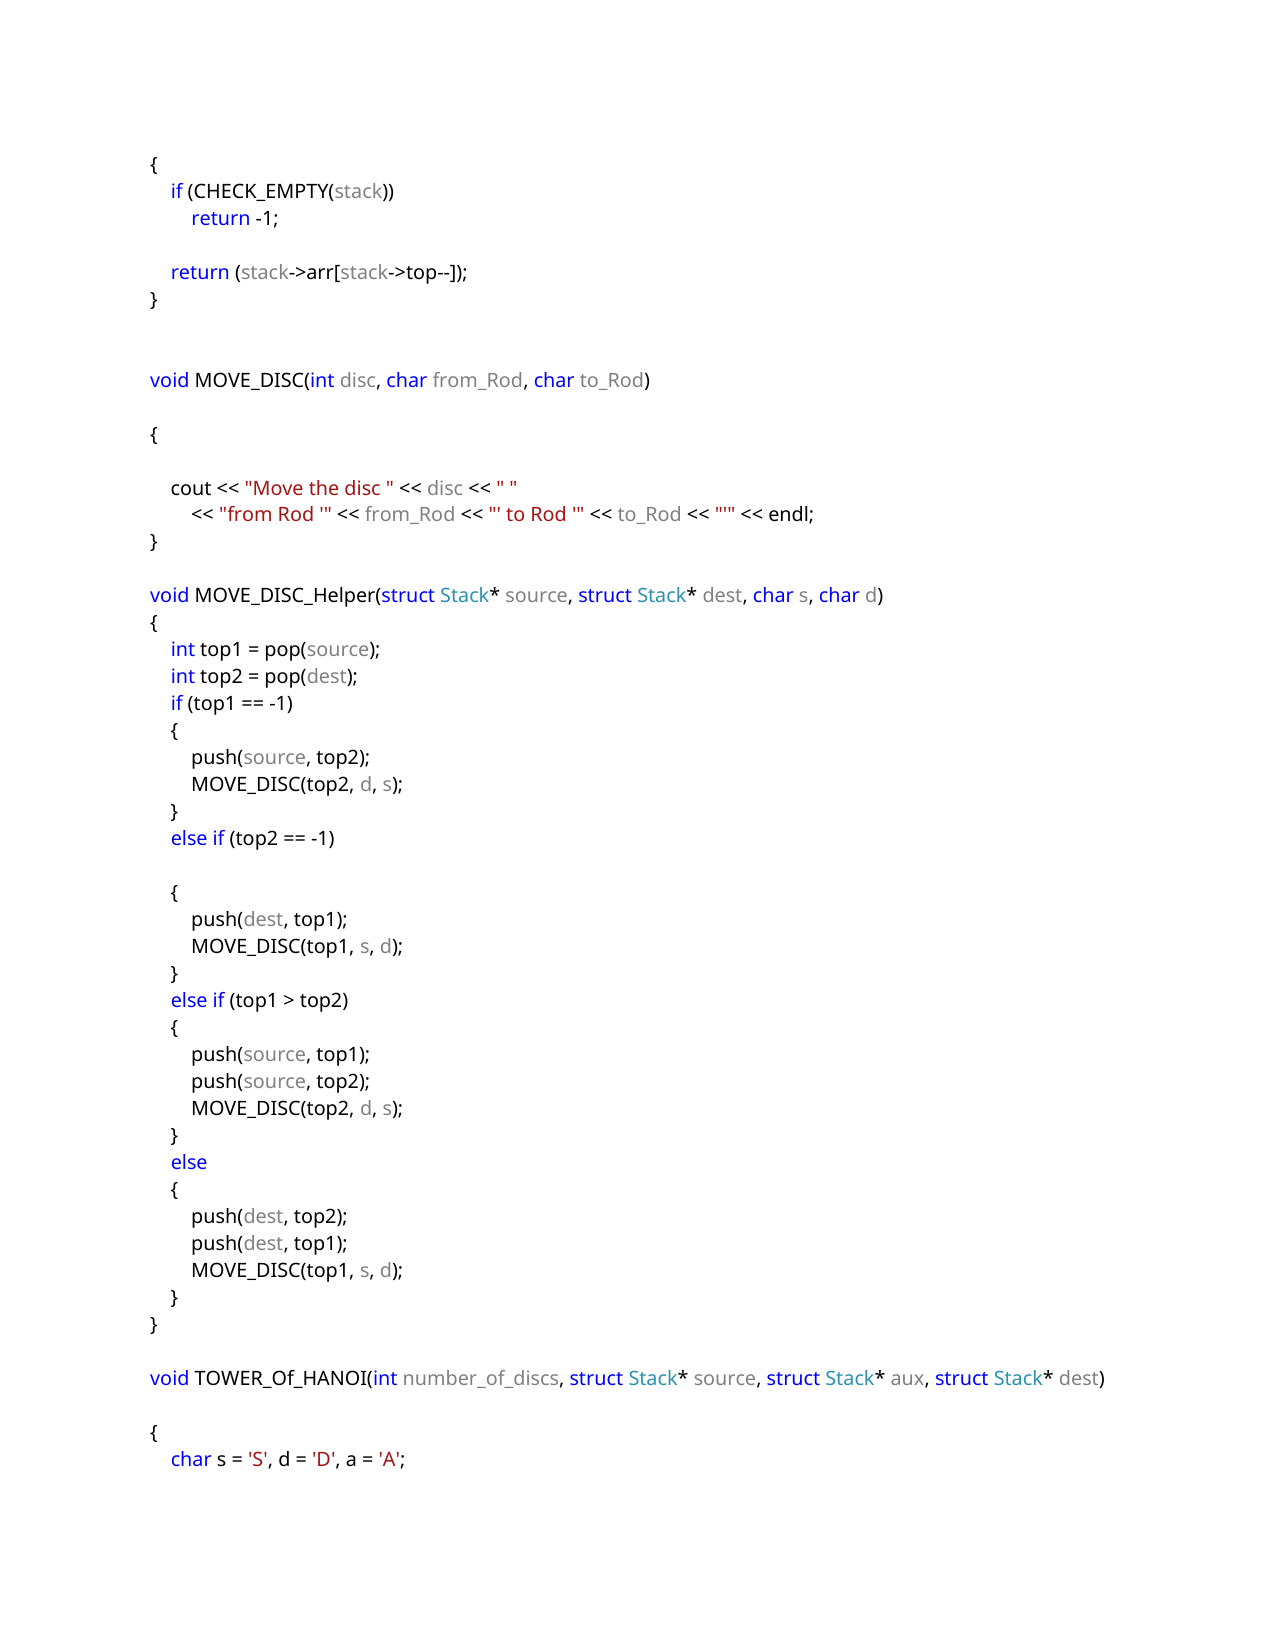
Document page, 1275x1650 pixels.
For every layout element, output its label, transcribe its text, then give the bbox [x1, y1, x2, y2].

text return -1; [150, 204, 1125, 231]
text MOVE_DISC(top2, d, s); [150, 1094, 1125, 1121]
text } [150, 1283, 1125, 1310]
text push(dest, top1); [150, 905, 1125, 932]
text { [150, 717, 1125, 743]
text } [150, 528, 1125, 555]
text else [150, 1148, 1125, 1175]
text { [150, 1418, 1125, 1445]
text push(source, top1); [150, 1040, 1125, 1067]
text { [150, 609, 1125, 636]
text if (CHECK_EMPTY(stack)) [150, 177, 1125, 204]
text int top2 = pop(dest); [150, 663, 1125, 689]
text push(dest, top1); [150, 1229, 1125, 1256]
text cout << "Move the disc " << disc << " " [150, 474, 1125, 501]
text push(source, top2); [150, 1067, 1125, 1094]
text } [150, 285, 1125, 312]
text } [150, 959, 1125, 986]
text MOVE_DISC(top2, d, s); [150, 771, 1125, 797]
text MOVE_DISC(top1, s, d); [150, 932, 1125, 959]
text MOVE_DISC(top1, s, d); [150, 1256, 1125, 1283]
text char s = 'S', d = 'D', a = 'A'; [150, 1445, 1125, 1472]
text { [150, 420, 1125, 447]
text if (top1 == -1) [150, 689, 1125, 717]
text { [150, 1013, 1125, 1040]
text } [150, 797, 1125, 824]
text void MOVE_DISC_Helper(struct Stack* source, struct Stack* dest, char s, char d) [150, 582, 1125, 609]
text << "from Rod '" << from_Rod << "' to Rod '" << to_Rod << "'" << endl; [150, 501, 1125, 528]
text } [150, 1121, 1125, 1148]
text else if (top2 == -1) [150, 824, 1125, 851]
text { [150, 878, 1125, 905]
text else if (top1 > top2) [150, 986, 1125, 1013]
text { [150, 150, 1125, 177]
text push(source, top2); [150, 743, 1125, 771]
text push(dest, top2); [150, 1202, 1125, 1229]
text int top1 = pop(source); [150, 636, 1125, 663]
text void TOWER_Of_HANOI(int number_of_discs, struct Stack* source, struct Stack* aux, struct Stack* dest) [150, 1364, 1125, 1391]
text void MOVE_DISC(int disc, char from_Rod, char to_Rod) [150, 366, 1125, 393]
text return (stack->arr[stack->top--]); [150, 258, 1125, 285]
text { [150, 1175, 1125, 1202]
text } [150, 1310, 1125, 1337]
